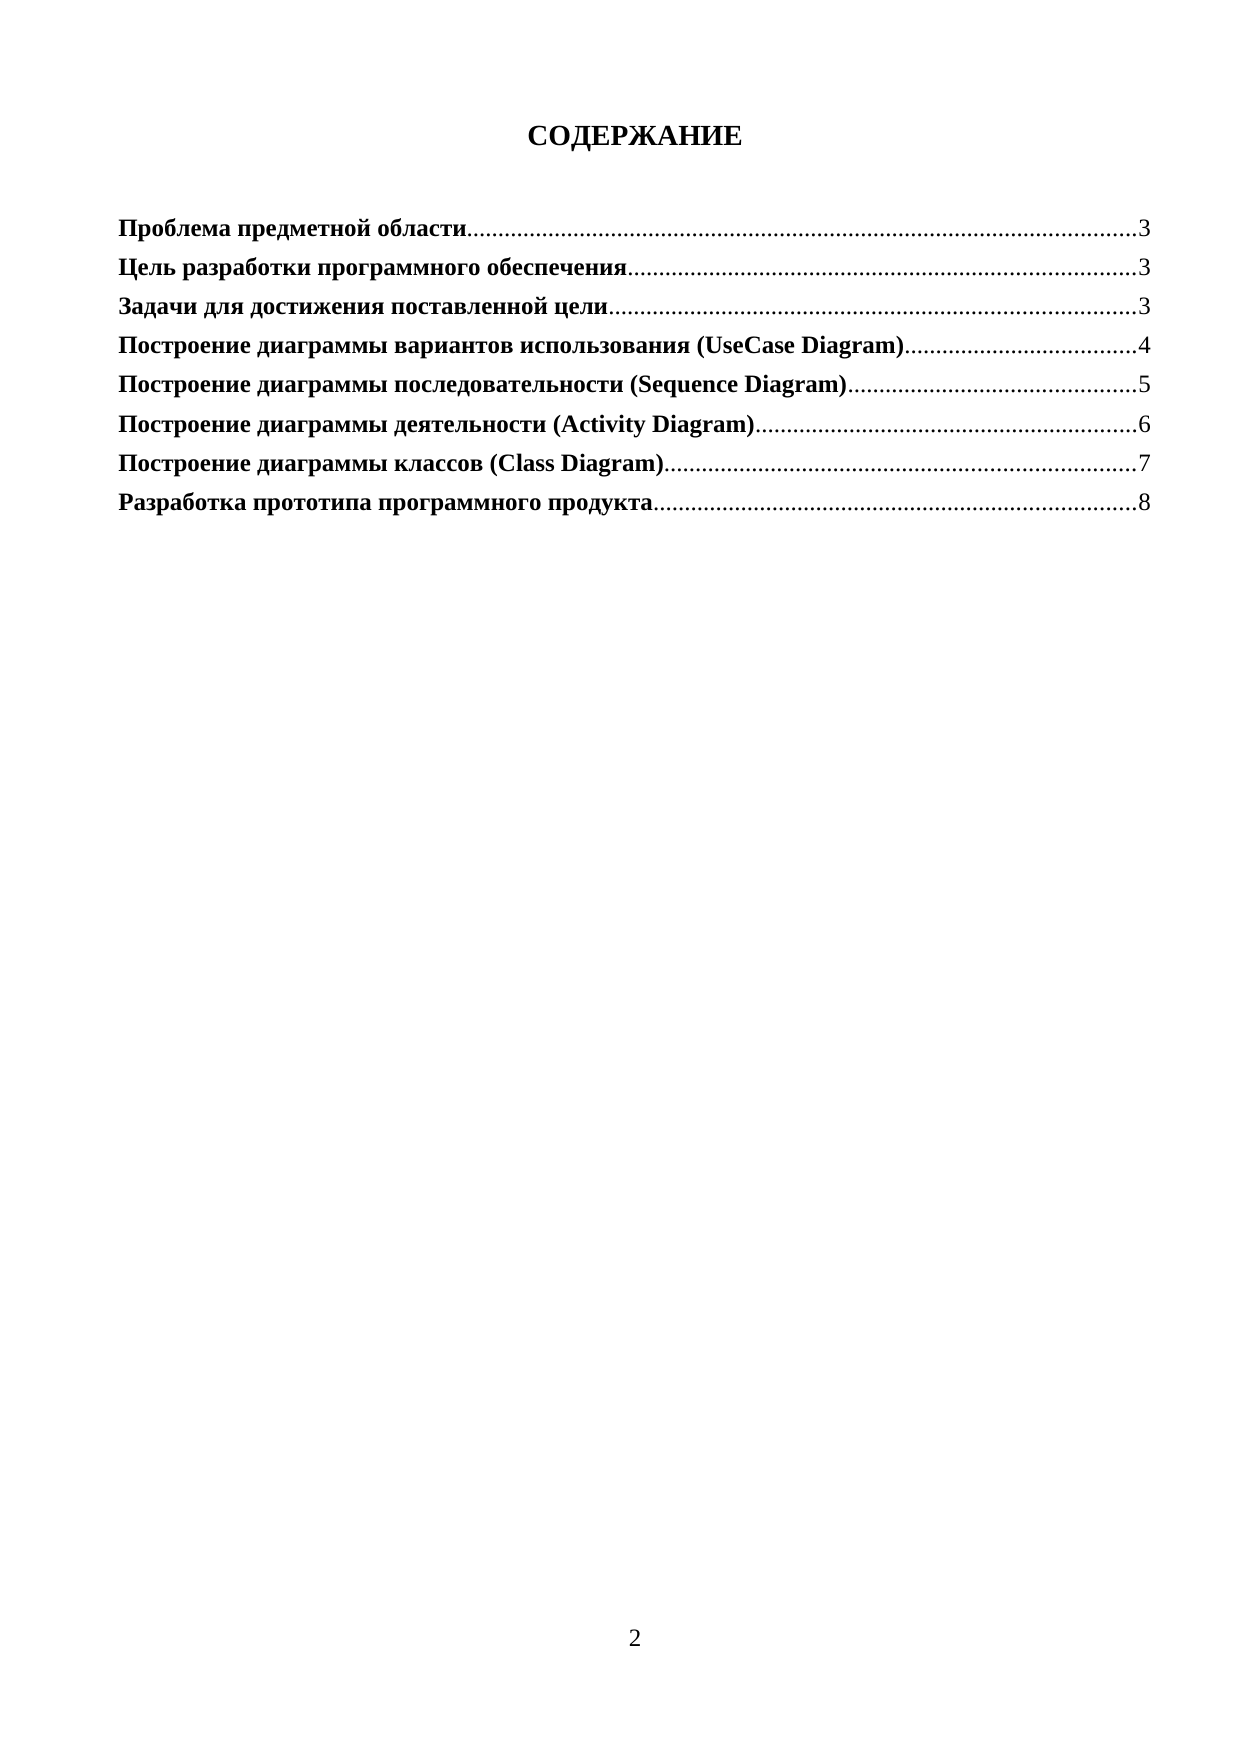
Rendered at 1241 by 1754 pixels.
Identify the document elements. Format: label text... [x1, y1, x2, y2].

text СОДЕРЖАНИЕ [118, 118, 1152, 152]
